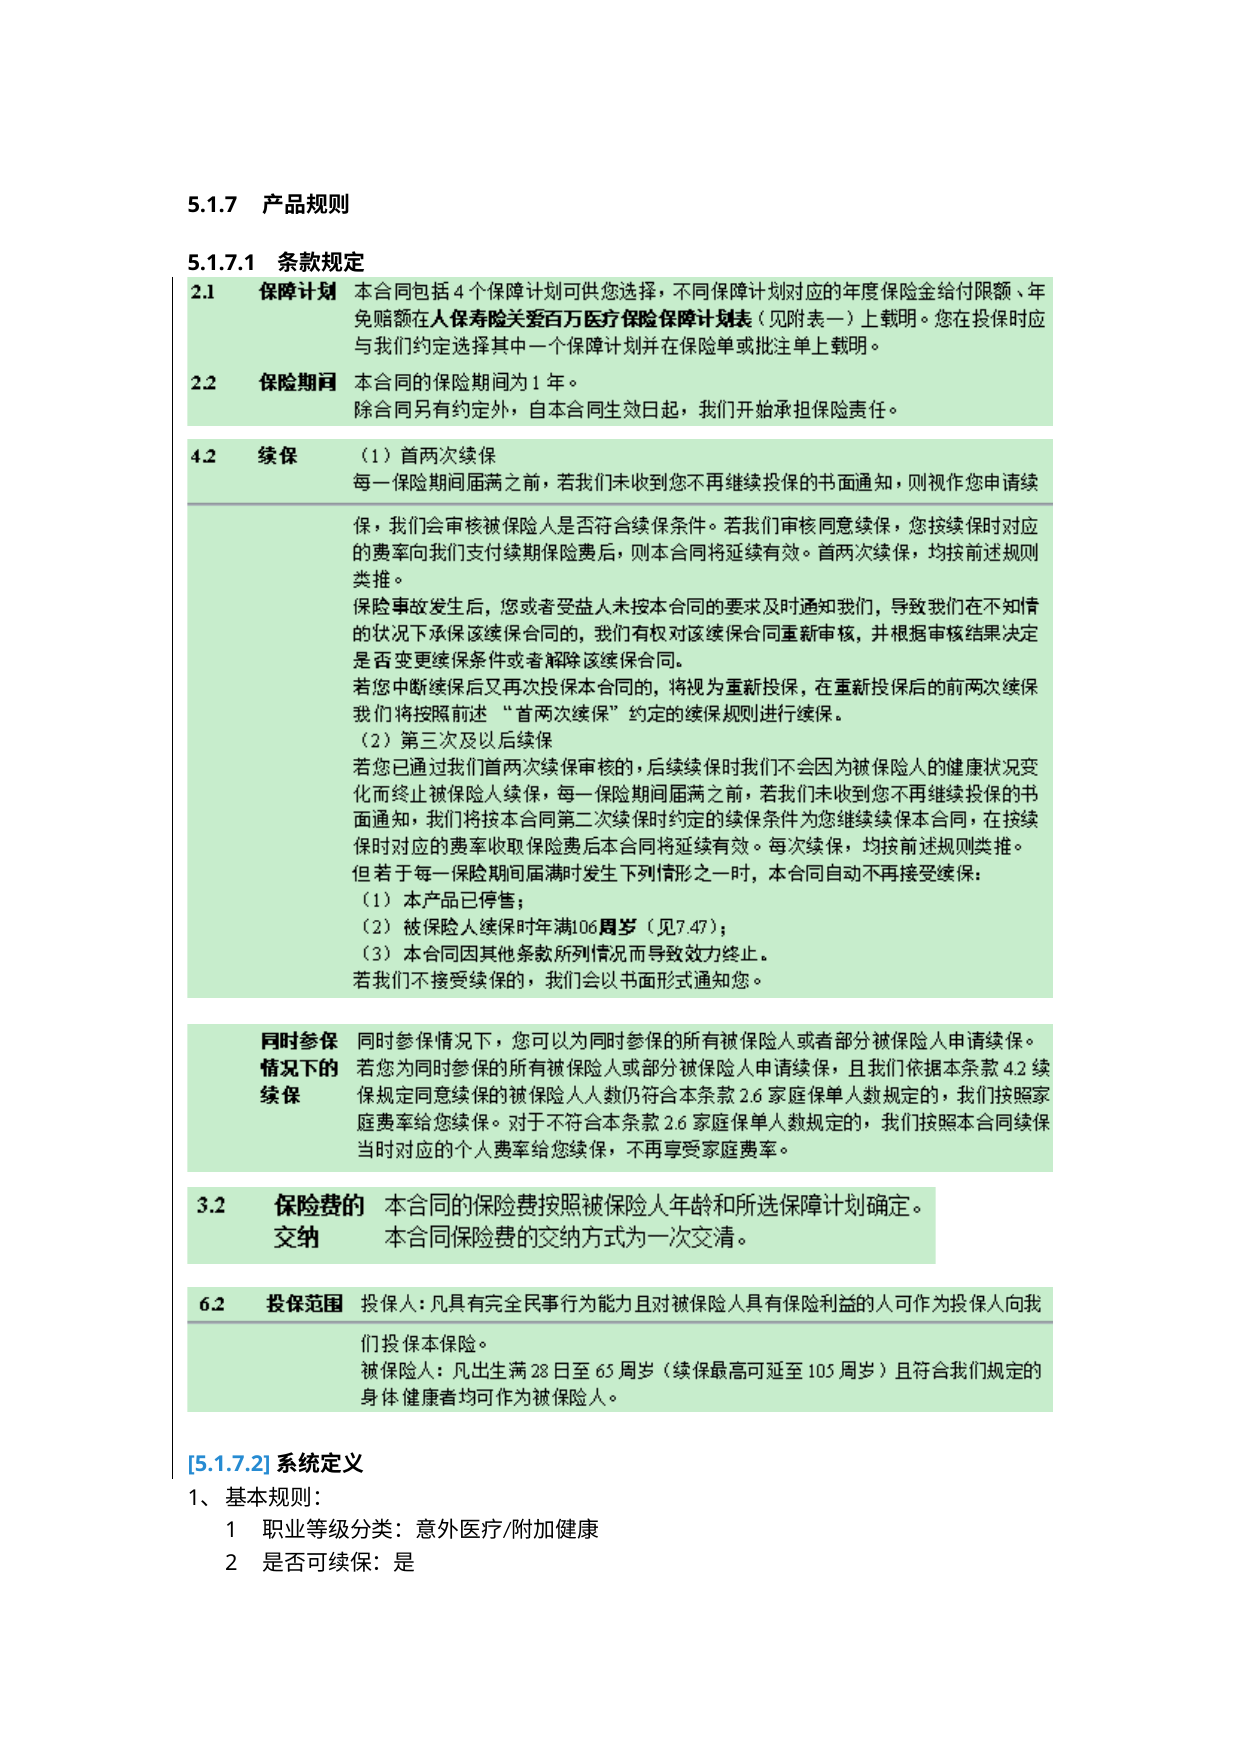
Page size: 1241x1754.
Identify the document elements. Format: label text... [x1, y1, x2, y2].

picture [187, 277, 1053, 426]
picture [187, 1024, 1053, 1172]
list 基本规则： [187, 1479, 1053, 1512]
list 是否可续保：是 [225, 1544, 1053, 1577]
subtitle 条款规定 [187, 244, 1053, 277]
picture [187, 1187, 936, 1264]
picture [187, 439, 1053, 998]
picture [187, 1287, 1053, 1412]
list 职业等级分类：意外医疗/附加健康 [225, 1512, 1053, 1544]
subtitle 系统定义 [187, 1447, 1053, 1479]
subtitle 产品规则 [187, 187, 1053, 219]
